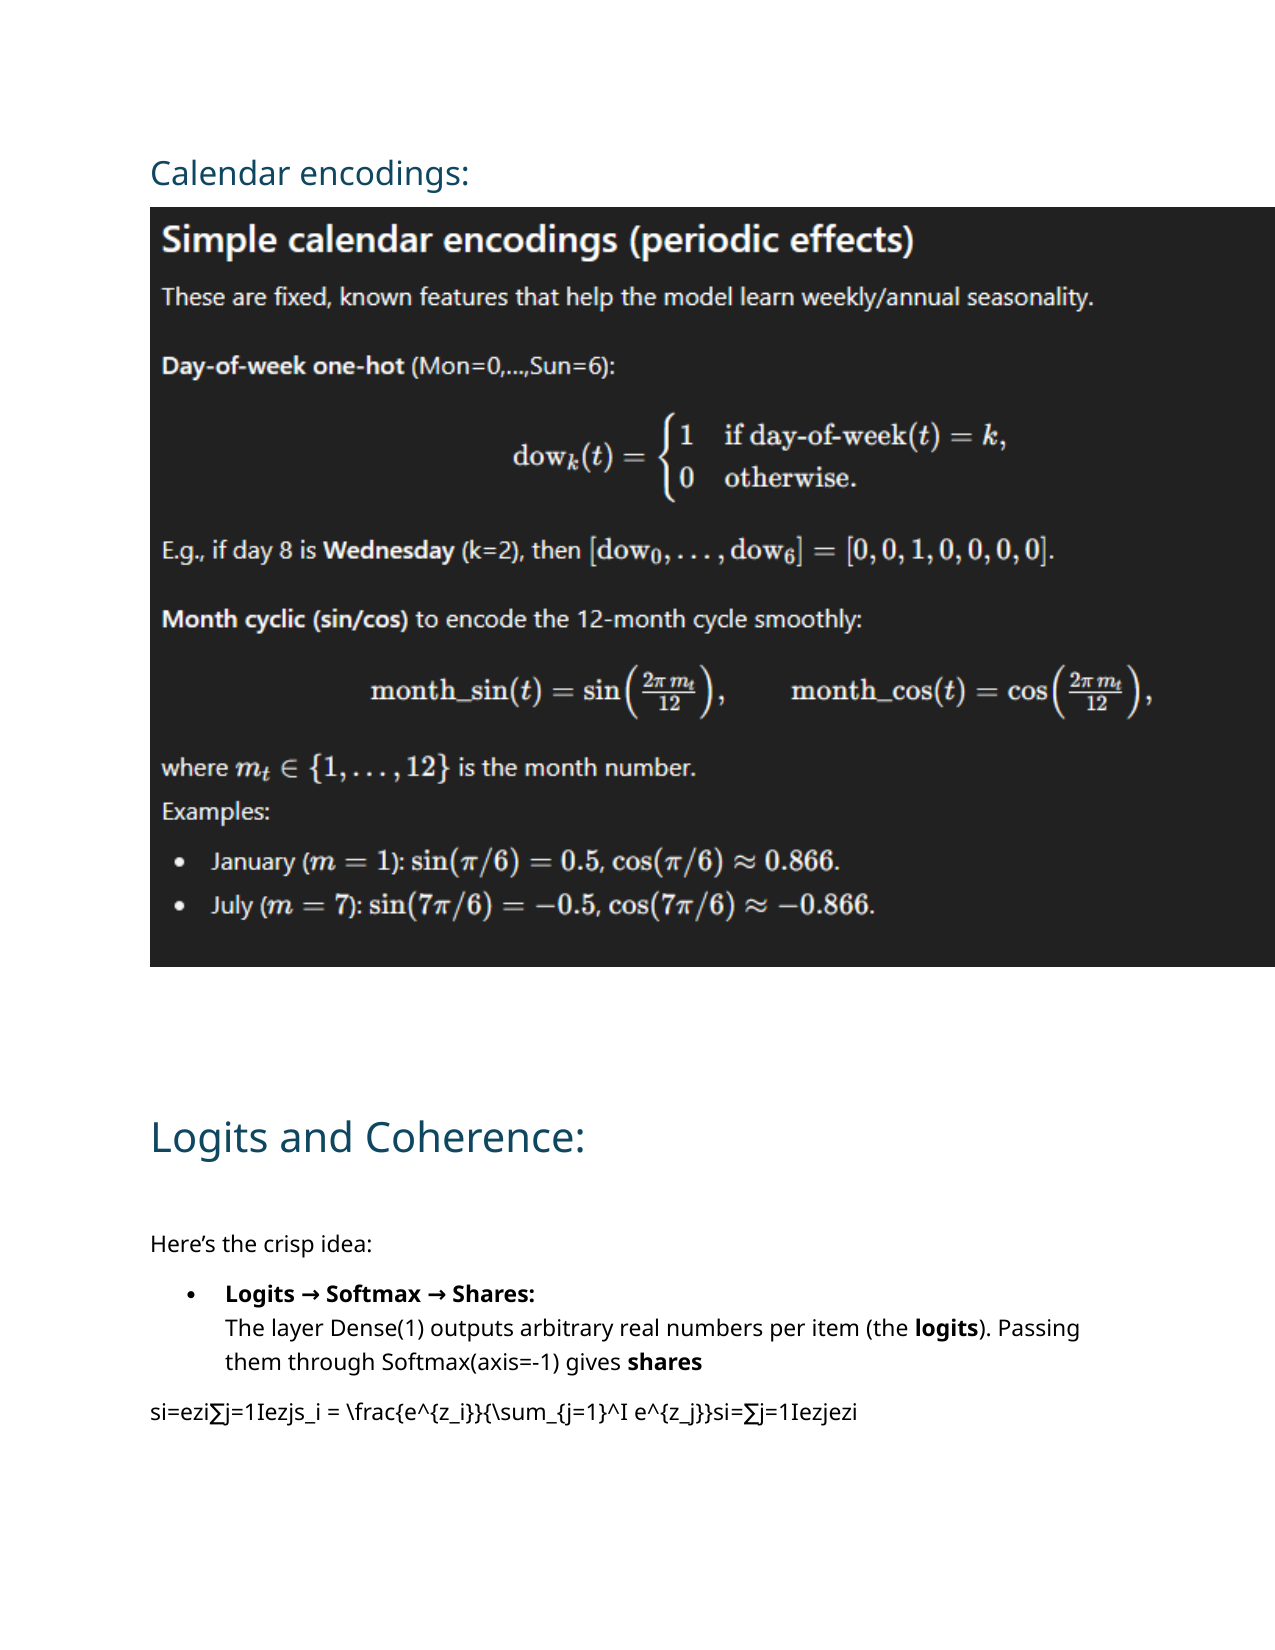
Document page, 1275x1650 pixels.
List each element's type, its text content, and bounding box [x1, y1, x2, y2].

subtitle Logits and Coherence: [150, 1108, 1125, 1164]
text si=ezi∑j=1Iezjs_i = \frac{e^{z_i}}{\sum_{j=1}^I e^{z_j}}si​=∑j=1I​ezj​ezi​​ [150, 1396, 1125, 1427]
list Logits → Softmax → Shares: The layer Dense(1) outputs arbitrary real numbers per item (the logits). Passing them through Softmax(axis=-1) gives shares [187, 1278, 1125, 1377]
picture [150, 207, 1275, 967]
text Here’s the crisp idea: [150, 1228, 1125, 1259]
subtitle Calendar encodings: [150, 150, 1125, 195]
